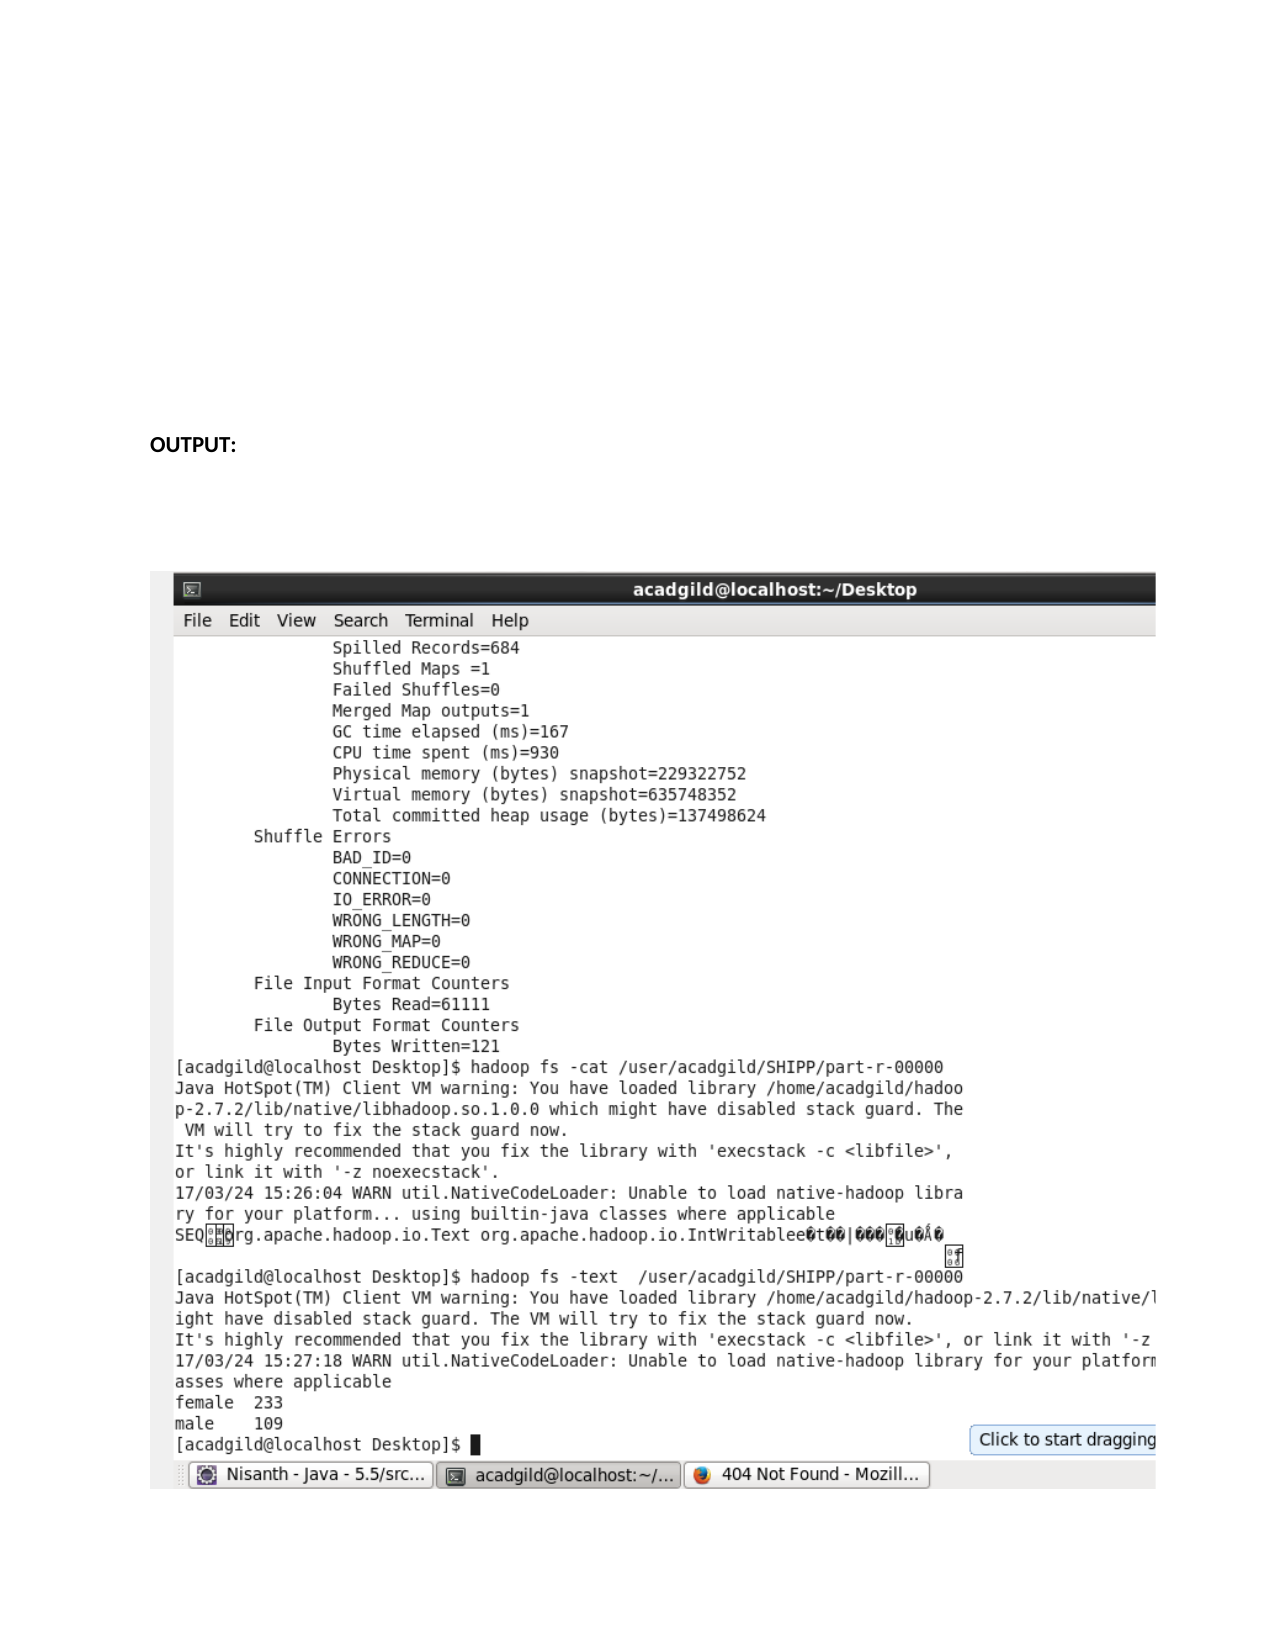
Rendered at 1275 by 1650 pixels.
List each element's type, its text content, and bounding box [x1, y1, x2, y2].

text OUTPUT: [150, 431, 1125, 459]
picture [150, 571, 1156, 1489]
